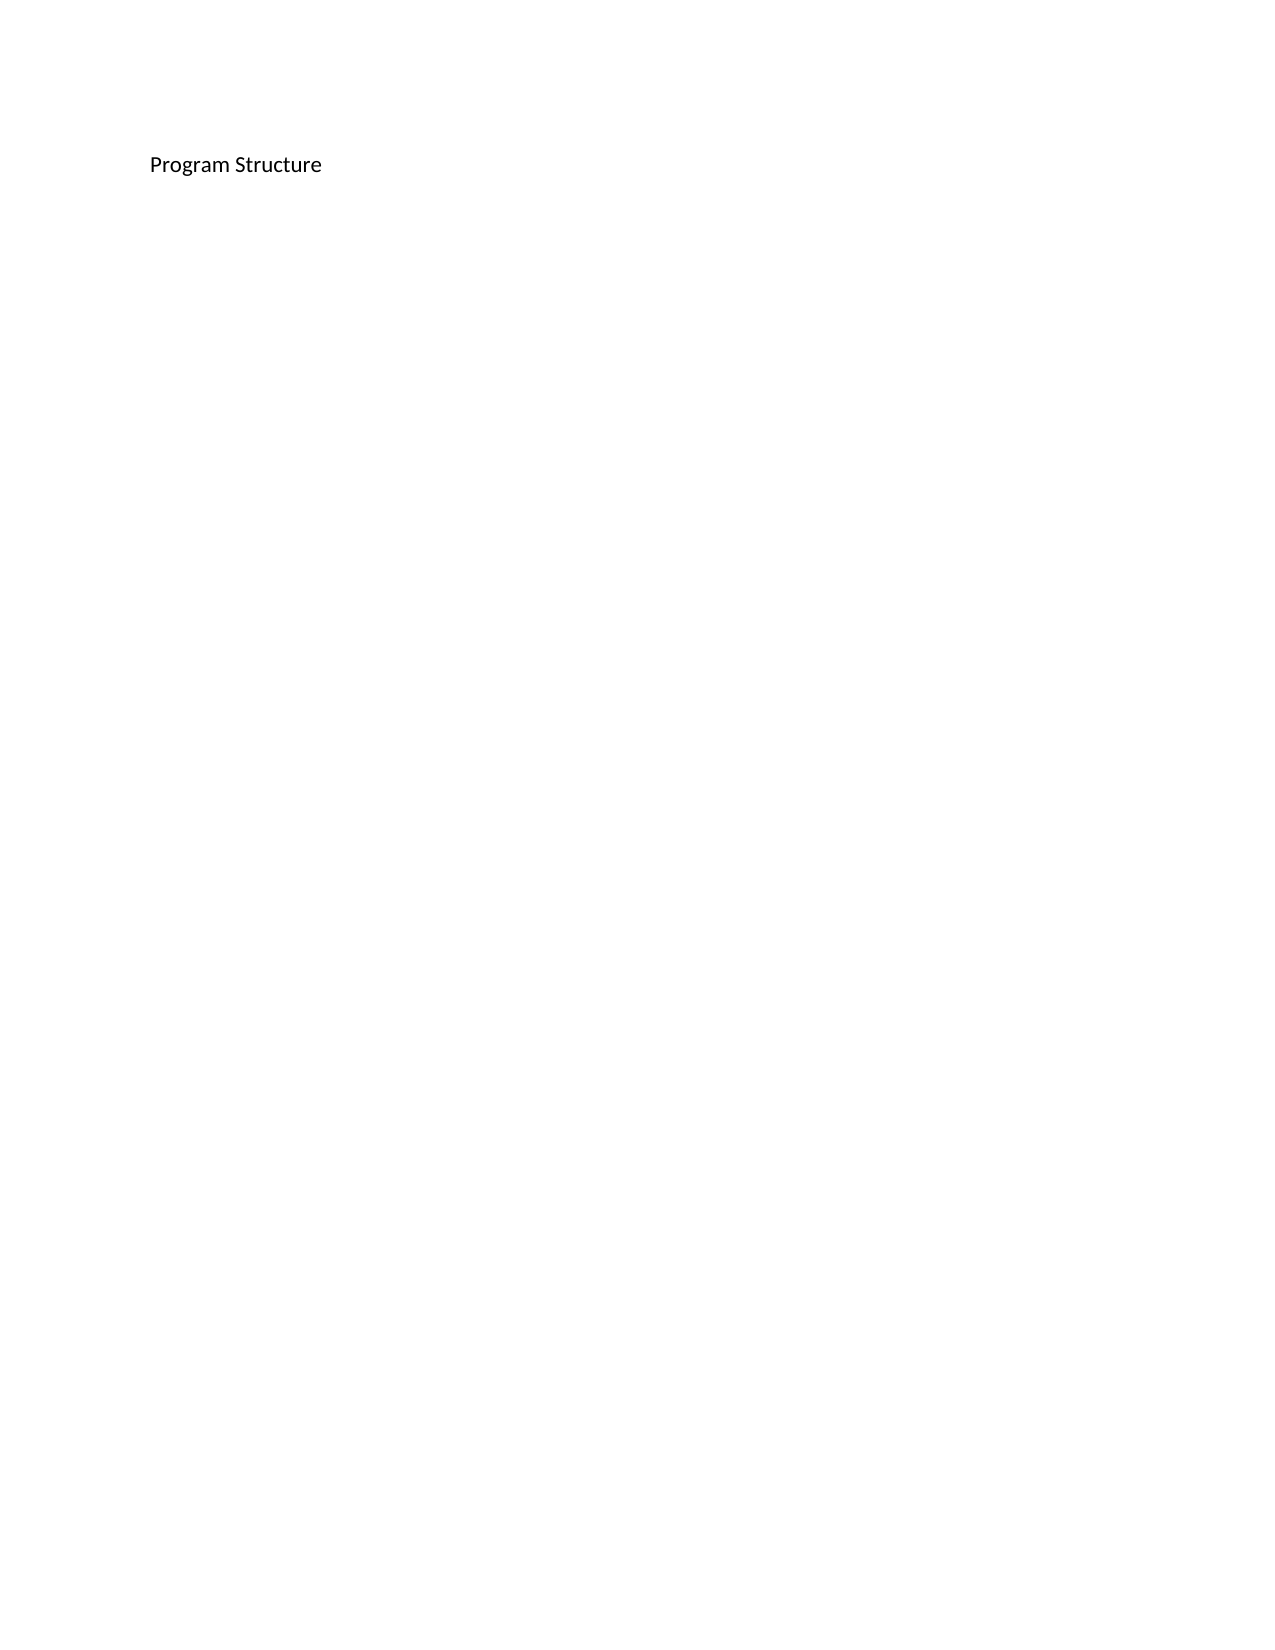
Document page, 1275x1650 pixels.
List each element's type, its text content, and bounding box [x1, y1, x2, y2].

text Program Structure [150, 150, 1125, 178]
